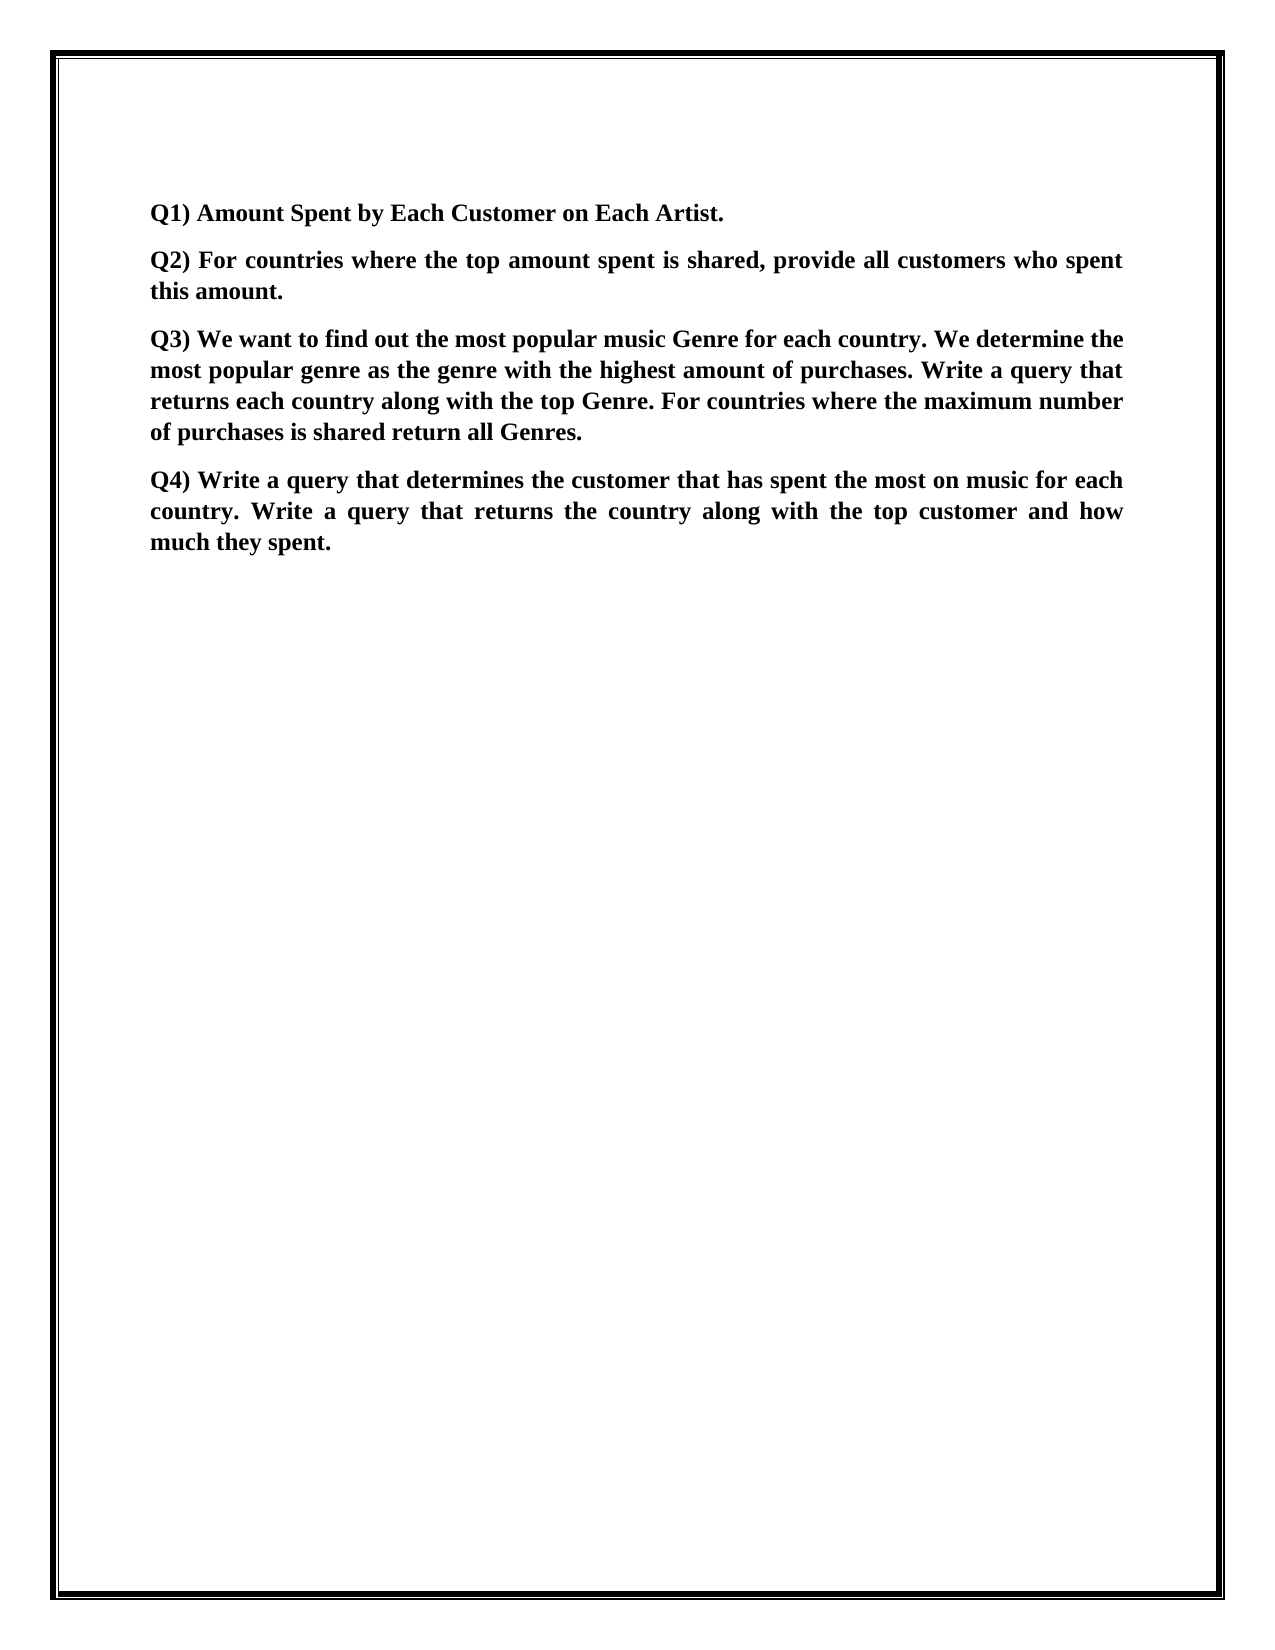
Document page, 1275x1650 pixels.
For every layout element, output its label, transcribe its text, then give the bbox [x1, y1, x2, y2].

text Q1) Amount Spent by Each Customer on Each Artist. [150, 198, 1125, 226]
text Q2) For countries where the top amount spent is shared, provide all customers who spent this amount. [150, 245, 1125, 305]
text Q4) Write a query that determines the customer that has spent the most on music for each country. Write a query that returns the country along with the top customer and how much they spent. [150, 465, 1125, 556]
text Q3) We want to find out the most popular music Genre for each country. We determine the most popular genre as the genre with the highest amount of purchases. Write a query that returns each country along with the top Genre. For countries where the maximum number of purchases is shared return all Genres. [150, 324, 1125, 446]
